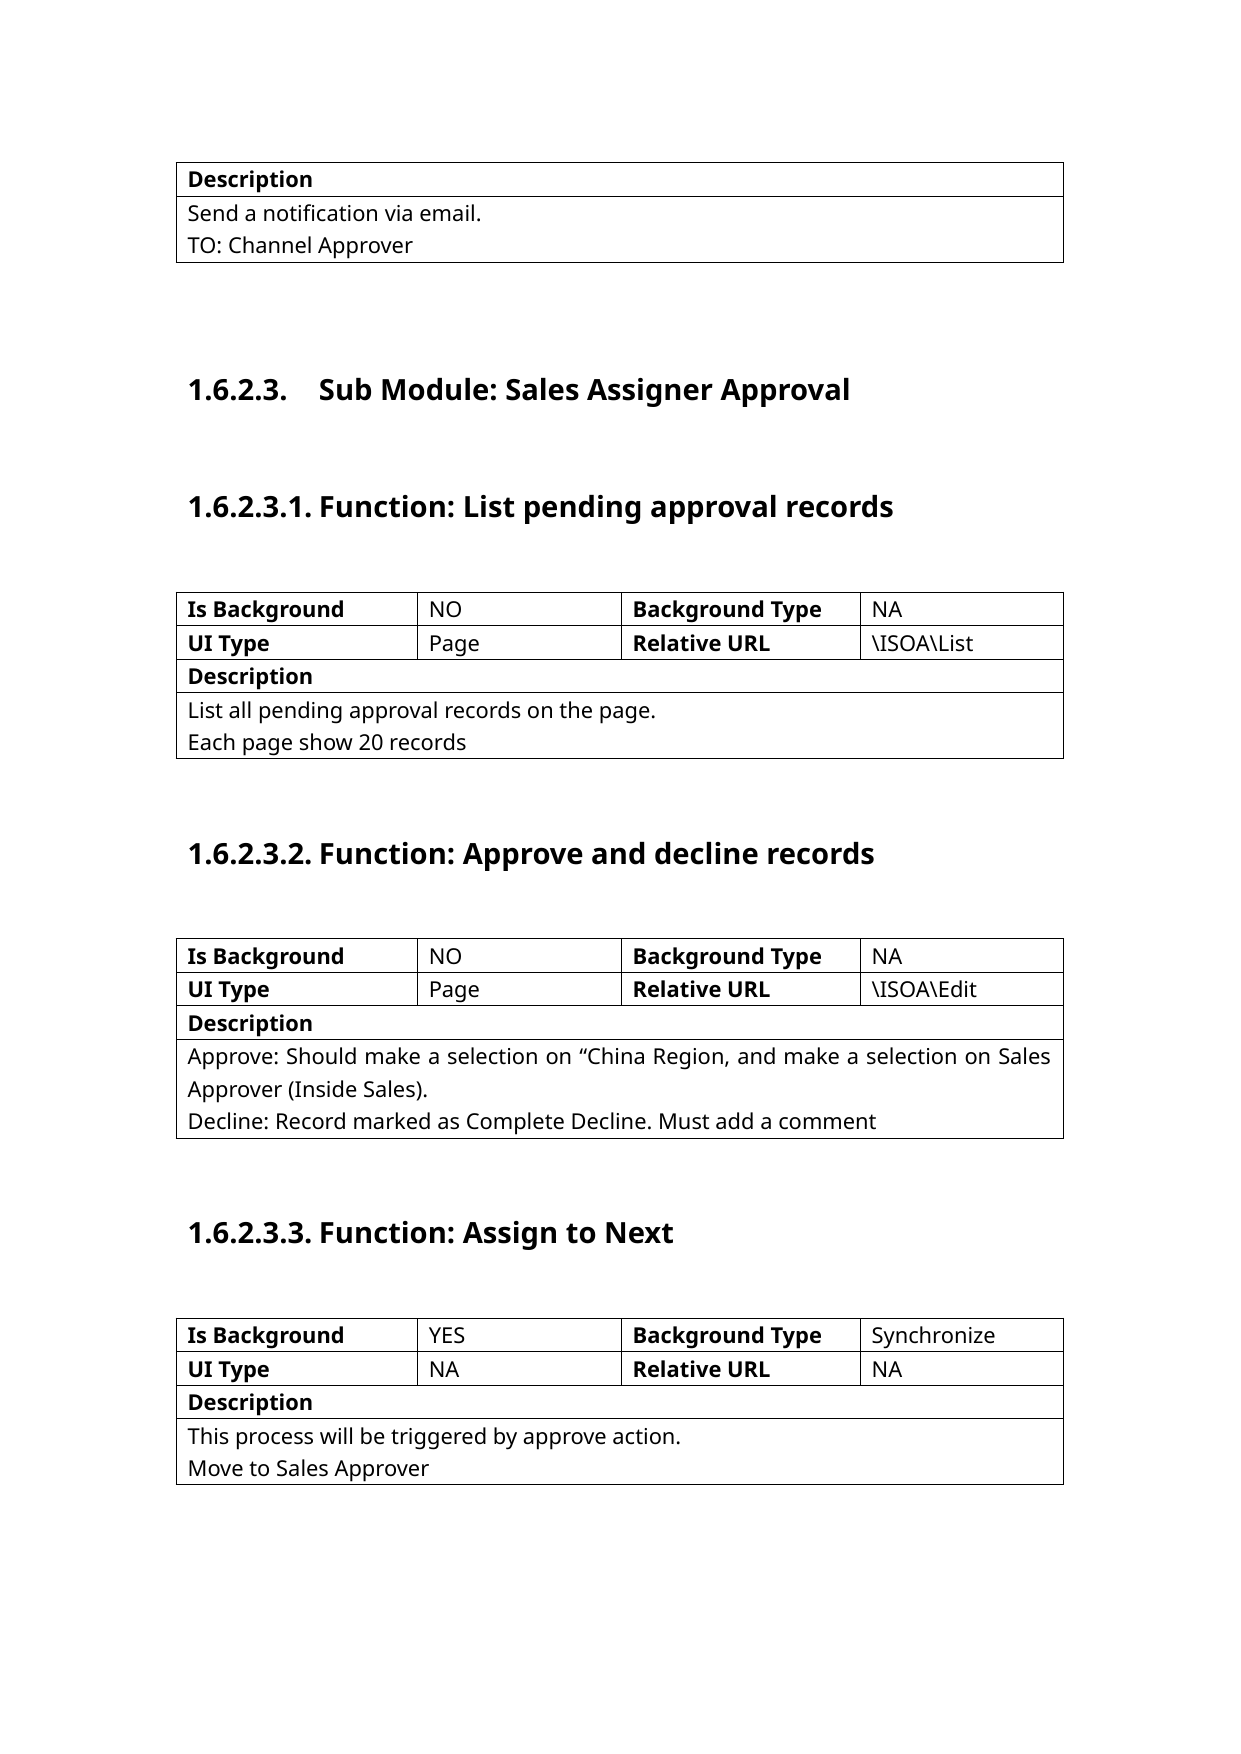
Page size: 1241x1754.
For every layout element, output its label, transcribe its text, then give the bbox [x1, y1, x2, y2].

table_header Is Background [177, 939, 417, 972]
table_header Background Type [622, 593, 860, 625]
table_cell NA [861, 1352, 1063, 1385]
table_cell UI Type [177, 973, 417, 1005]
table_header NO [418, 593, 621, 625]
table_header Synchronize [861, 1319, 1063, 1351]
table_cell Relative URL [622, 1352, 860, 1385]
table_header NO [418, 939, 621, 972]
table_header YES [418, 1319, 621, 1351]
table_header NA [861, 593, 1063, 625]
subtitle Function: List pending approval records [187, 474, 1053, 539]
table_cell Page [418, 973, 621, 1005]
table_header Background Type [622, 939, 860, 972]
table_cell This process will be triggered by approve action. Move to Sales Approver [177, 1419, 1063, 1484]
table_cell UI Type [177, 1352, 417, 1385]
table_cell Approve: Should make a selection on “China Region, and make a selection on Sales Approver (Inside Sales). Decline: Record marked as Complete Decline. Must add a comment [177, 1040, 1063, 1137]
table_cell Page [418, 626, 621, 659]
subtitle Function: Assign to Next [187, 1200, 1053, 1265]
table_cell \ISOA\List [861, 626, 1063, 659]
table_cell Description [177, 660, 1063, 692]
table_header NA [861, 939, 1063, 972]
table_cell UI Type [177, 626, 417, 659]
subtitle Sub Module: Sales Assigner Approval [187, 357, 1053, 422]
table_header Is Background [177, 593, 417, 625]
table_header Is Background [177, 1319, 417, 1351]
table_cell Description [177, 163, 1063, 196]
table_cell Send a notification via email. TO: Channel Approver [177, 197, 1063, 262]
subtitle Function: Approve and decline records [187, 821, 1053, 886]
table_cell NA [418, 1352, 621, 1385]
table_cell Description [177, 1006, 1063, 1039]
table_cell Relative URL [622, 973, 860, 1005]
table_cell List all pending approval records on the page. Each page show 20 records [177, 693, 1063, 758]
table_cell Relative URL [622, 626, 860, 659]
table_cell Description [177, 1386, 1063, 1418]
table_header Background Type [622, 1319, 860, 1351]
table_cell \ISOA\Edit [861, 973, 1063, 1005]
